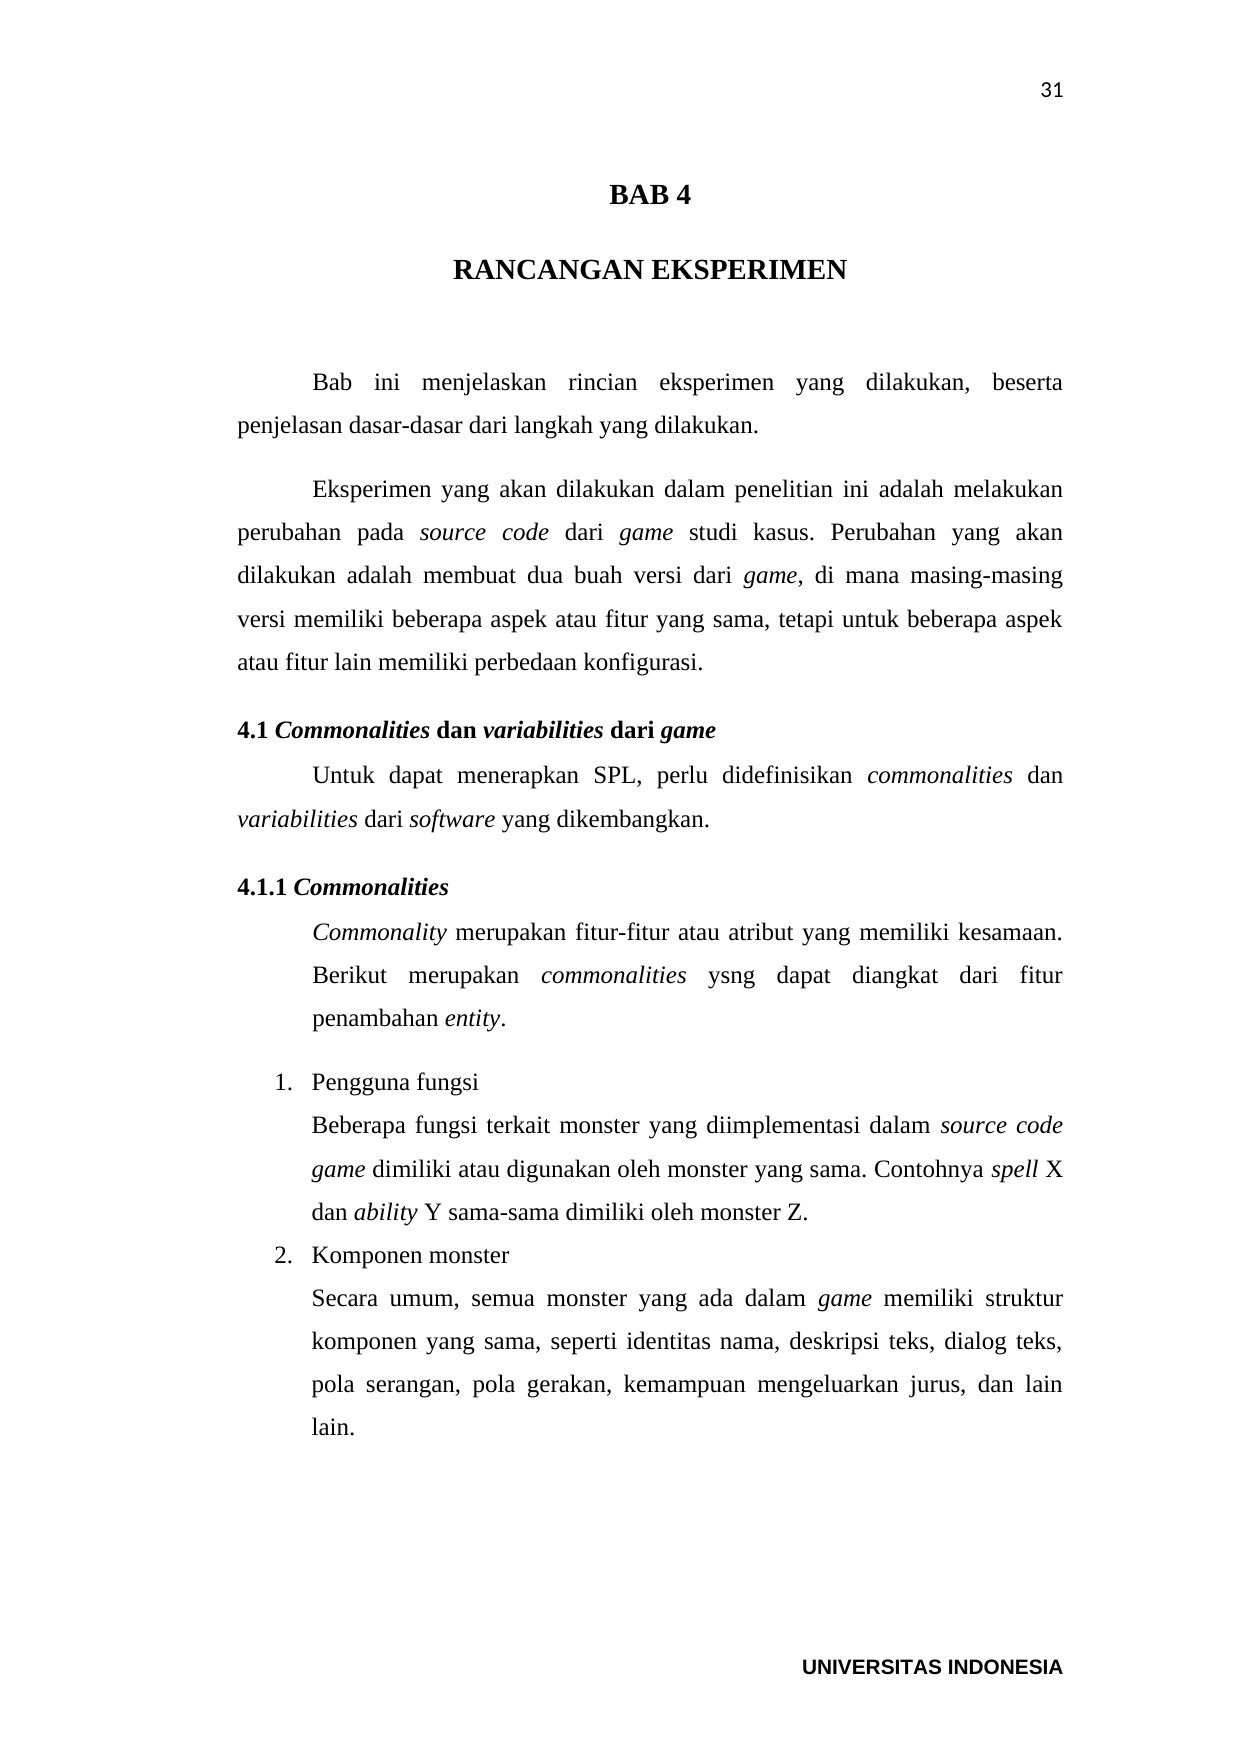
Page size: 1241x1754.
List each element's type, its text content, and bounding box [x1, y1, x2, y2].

text Secara umum, semua monster yang ada dalam game memiliki struktur komponen yang sama, seperti identitas nama, deskripsi teks, dialog teks, pola serangan, pola gerakan, kemampuan mengeluarkan jurus, dan lain lain. [311, 1283, 1063, 1441]
subtitle RANCANGAN EKSPERIMEN [237, 252, 1063, 286]
text Commonality merupakan fitur-fitur atau atribut yang memiliki kesamaan. Berikut merupakan commonalities ysng dapat diangkat dari fitur penambahan entity. [312, 917, 1063, 1032]
text BAB 4 [237, 177, 1063, 211]
subtitle 4.1 Commonalities dan variabilities dari game [237, 715, 1063, 744]
subtitle 4.1.1 Commonalities [237, 872, 1063, 901]
text Eksperimen yang akan dilakukan dalam penelitian ini adalah melakukan perubahan pada source code dari game studi kasus. Perubahan yang akan dilakukan adalah membuat dua buah versi dari game, di mana masing-masing versi memiliki beberapa aspek atau fitur yang sama, tetapi untuk beberapa aspek atau fitur lain memiliki perbedaan konfigurasi. [237, 474, 1063, 676]
list Pengguna fungsi [274, 1067, 1063, 1096]
list Komponen monster [274, 1240, 1063, 1269]
text Beberapa fungsi terkait monster yang diimplementasi dalam source code game dimiliki atau digunakan oleh monster yang sama. Contohnya spell X dan ability Y sama-sama dimiliki oleh monster Z. [311, 1111, 1063, 1226]
text Untuk dapat menerapkan SPL, perlu didefinisikan commonalities dan variabilities dari software yang dikembangkan. [237, 761, 1063, 832]
text Bab ini menjelaskan rincian eksperimen yang dilakukan, beserta penjelasan dasar-dasar dari langkah yang dilakukan. [237, 367, 1063, 439]
